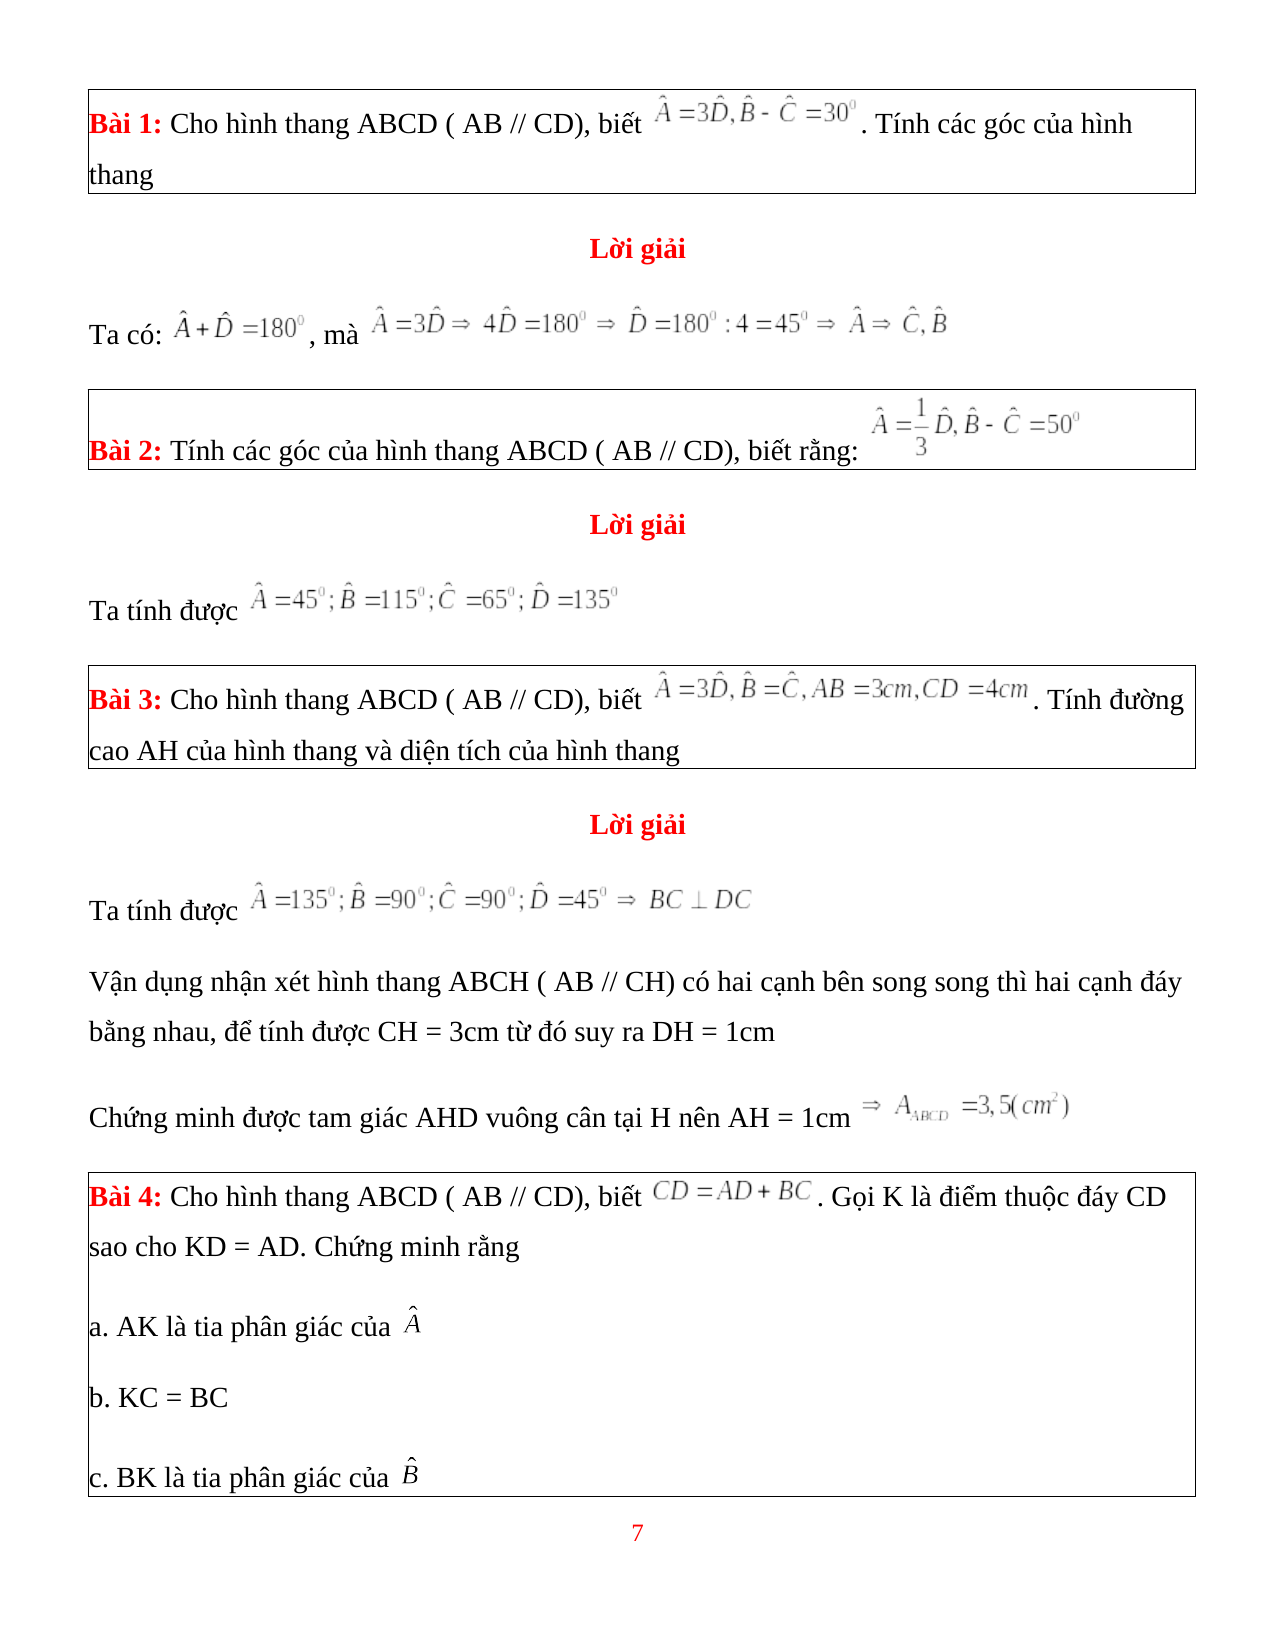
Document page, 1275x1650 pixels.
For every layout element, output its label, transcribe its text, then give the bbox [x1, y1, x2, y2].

text Lời giải [89, 507, 1186, 541]
text Bài 4: Cho hình thang ABCD ( AB // CD), biết . Gọi K là điểm thuộc đáy CD sao cho KD = AD. Chứng minh rằng [89, 1173, 1195, 1263]
text Lời giải [89, 231, 1186, 265]
text Ta tính được [89, 578, 1186, 627]
text Ta tính được [89, 878, 1186, 927]
text c. BK là tia phân giác của [89, 1448, 1195, 1496]
text Vận dụng nhận xét hình thang ABCH ( AB // CH) có hai cạnh bên song song thì hai cạnh đáy bằng nhau, để tính được CH = 3cm từ đó suy ra DH = 1cm [89, 964, 1186, 1048]
text Chứng minh được tam giác AHD vuông cân tại H nên AH = 1cm [89, 1086, 1186, 1134]
text Ta có: , mà [89, 302, 1186, 351]
text b. KC = BC [89, 1377, 1195, 1414]
text a. AK là tia phân giác của [89, 1297, 1195, 1342]
text Bài 1: Cho hình thang ABCD ( AB // CD), biết . Tính các góc của hình thang [89, 90, 1195, 193]
text Bài 2: Tính các góc của hình thang ABCD ( AB // CD), biết rằng: [89, 390, 1195, 469]
text Bài 3: Cho hình thang ABCD ( AB // CD), biết . Tính đường cao AH của hình thang và diện tích của hình thang [89, 666, 1195, 768]
text Lời giải [89, 807, 1186, 841]
